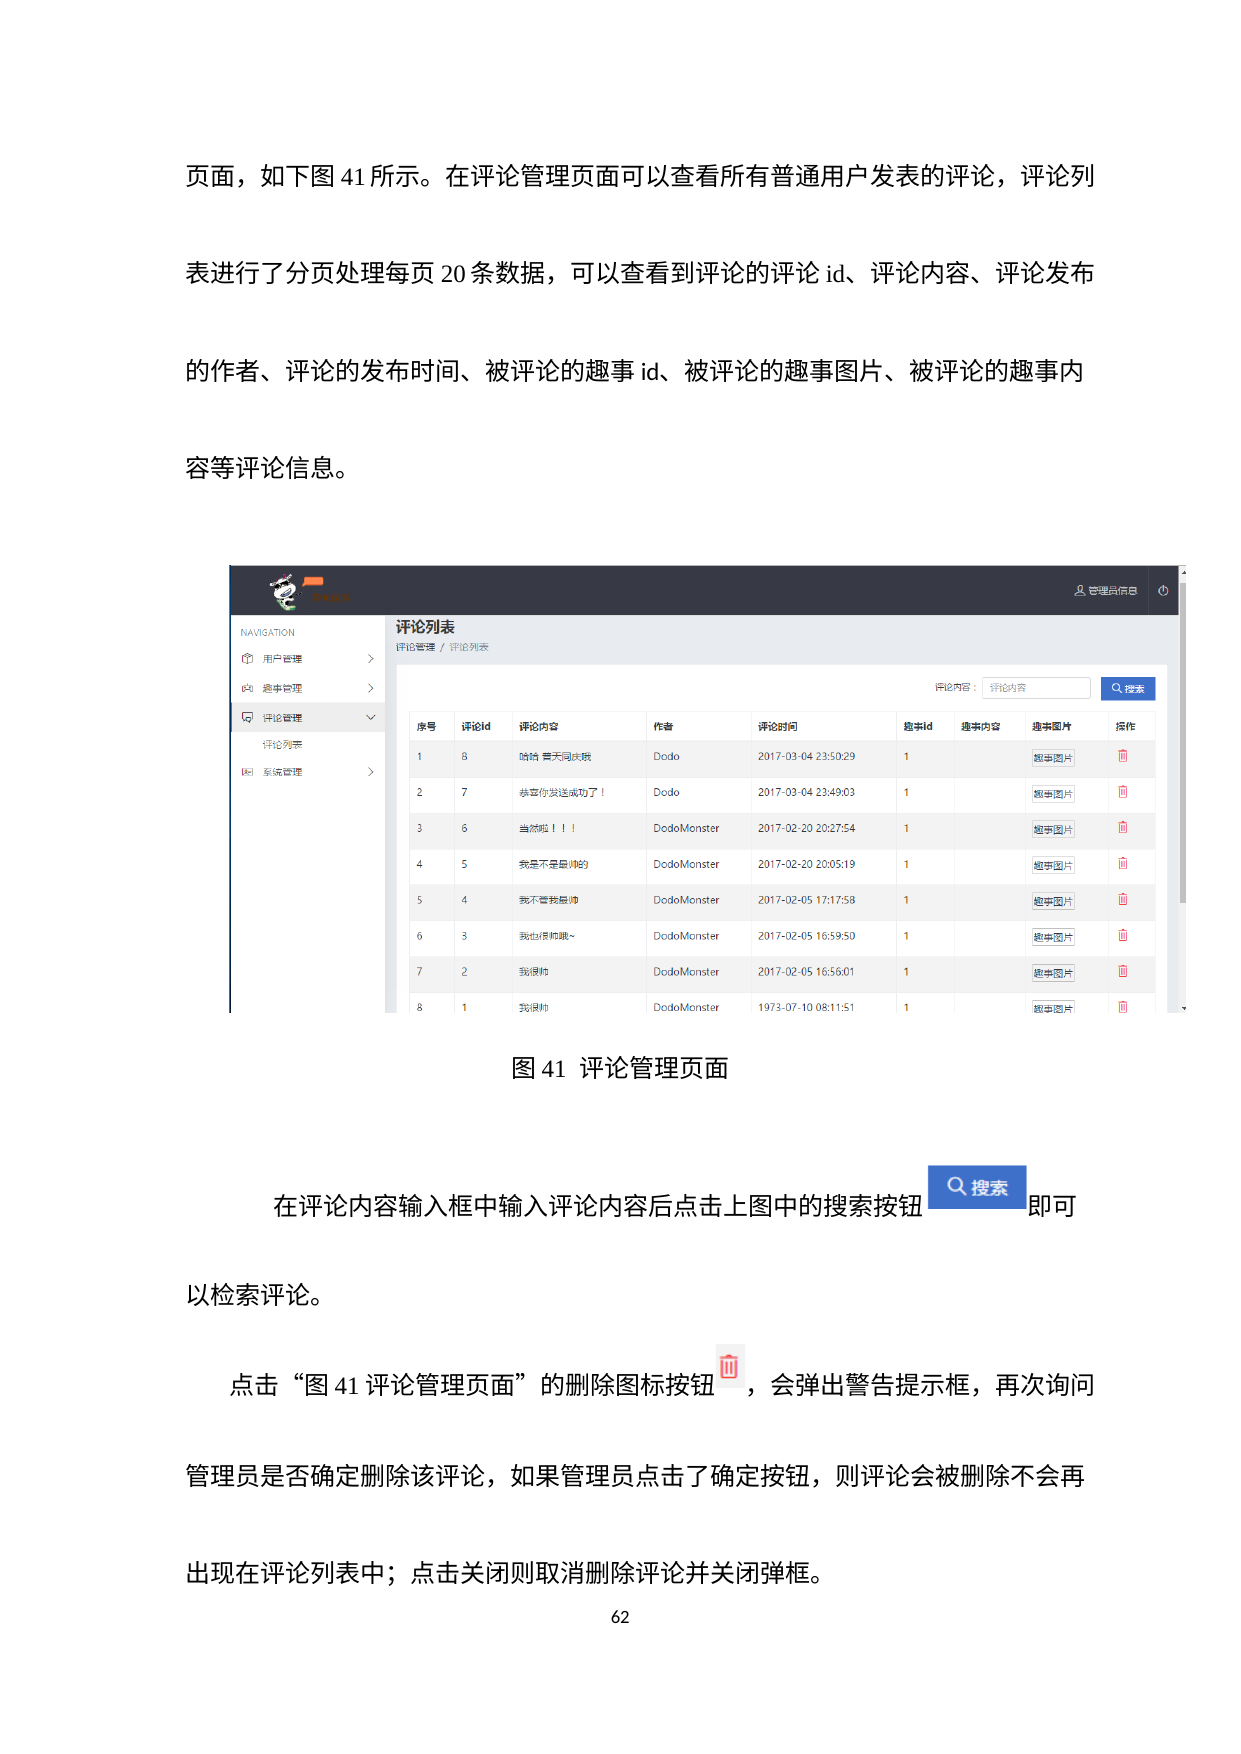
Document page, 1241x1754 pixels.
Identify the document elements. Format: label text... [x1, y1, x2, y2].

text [186, 142, 1098, 499]
picture [923, 1163, 1028, 1209]
picture [229, 565, 1186, 1013]
text 点击“图41 评论管理页面”的删除图标按钮，会弹出警告提示框，再次询问管理员是否确定删除该评论，如果管理员点击了确定按钮，则评论会被删除不会再出现在评论列表中；点击关闭则取消删除评论并关闭弹框。 [186, 1344, 1098, 1604]
picture [715, 1344, 746, 1388]
text 图41 评论管理页面 [142, 1034, 1098, 1099]
text 在评论内容输入框中输入评论内容后点击上图中的搜索按钮即可以检索评论。 [186, 1164, 1098, 1326]
